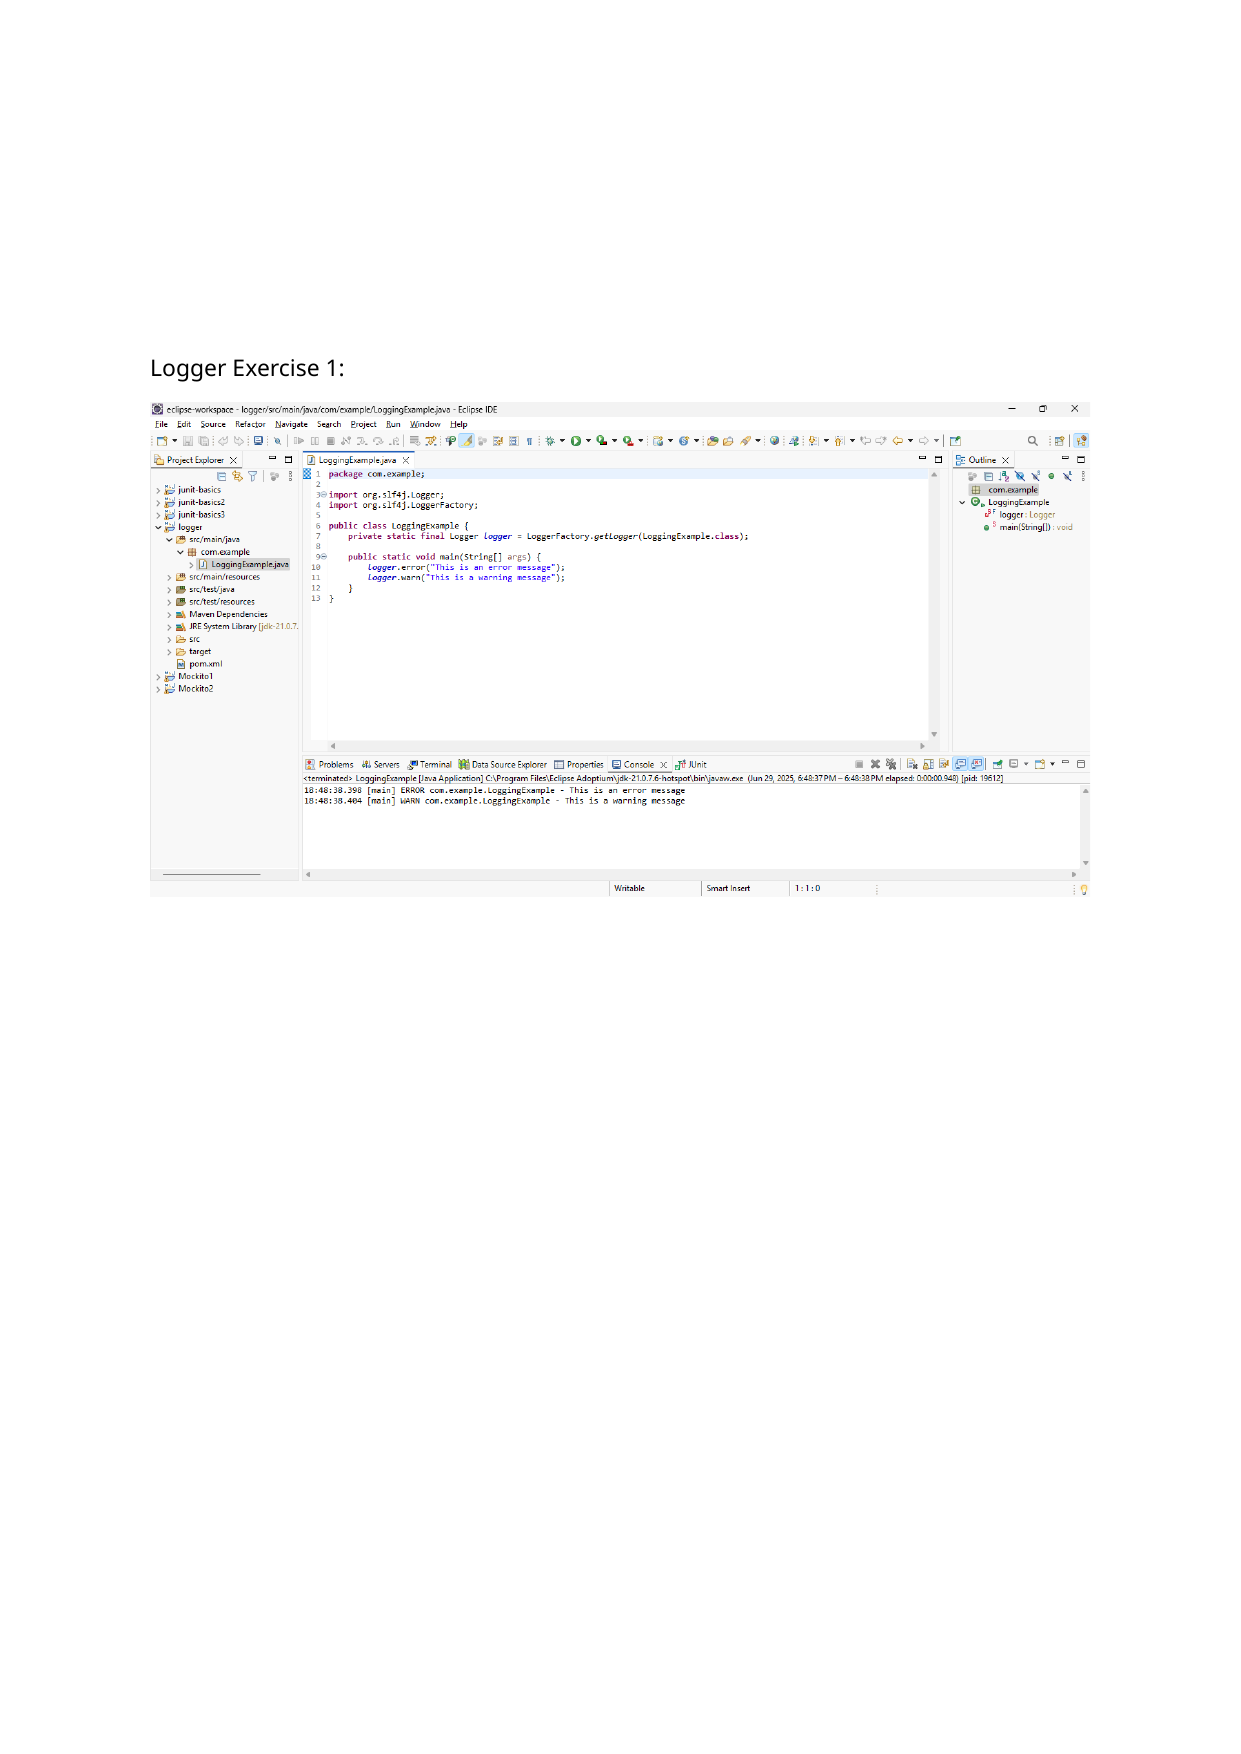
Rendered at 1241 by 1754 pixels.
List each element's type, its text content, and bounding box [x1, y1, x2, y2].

picture [150, 402, 1091, 897]
text Logger Exercise 1: [150, 352, 1090, 383]
